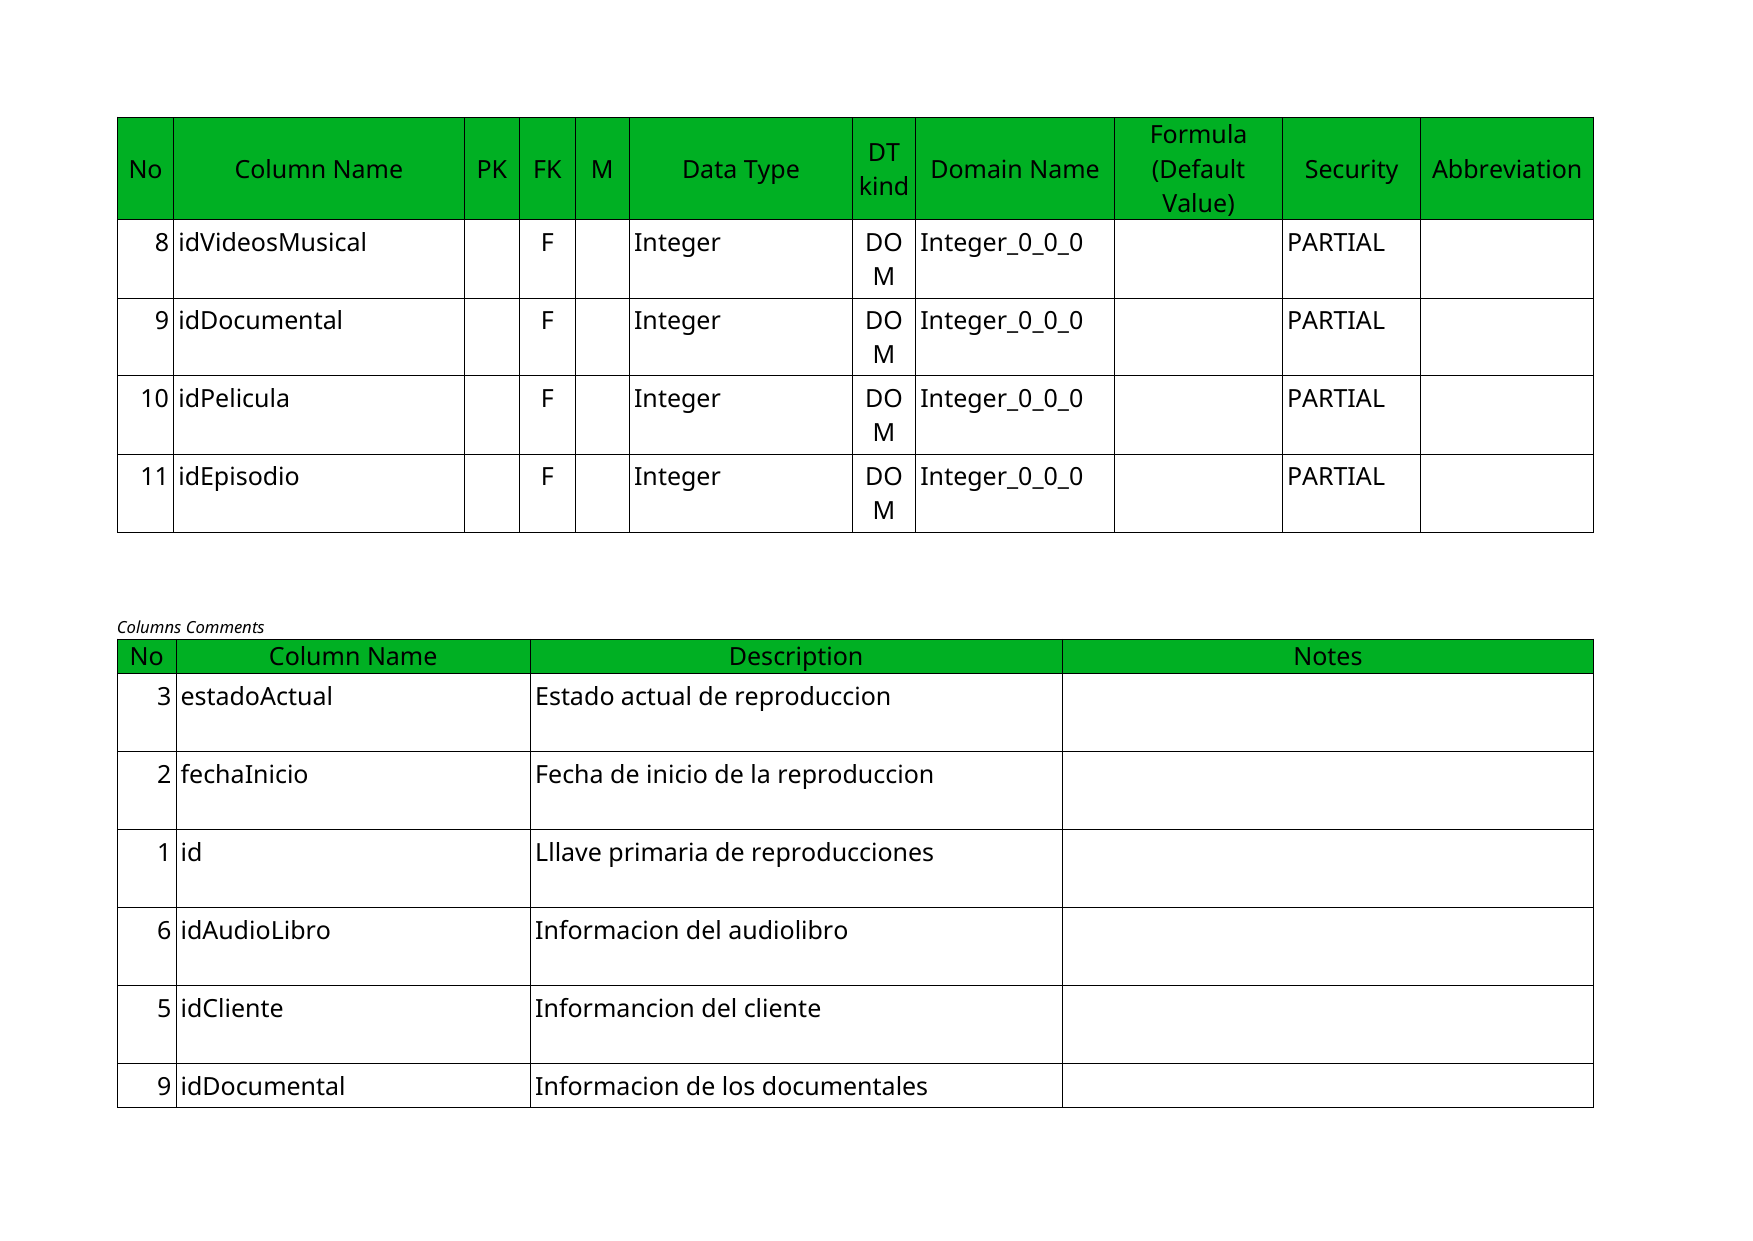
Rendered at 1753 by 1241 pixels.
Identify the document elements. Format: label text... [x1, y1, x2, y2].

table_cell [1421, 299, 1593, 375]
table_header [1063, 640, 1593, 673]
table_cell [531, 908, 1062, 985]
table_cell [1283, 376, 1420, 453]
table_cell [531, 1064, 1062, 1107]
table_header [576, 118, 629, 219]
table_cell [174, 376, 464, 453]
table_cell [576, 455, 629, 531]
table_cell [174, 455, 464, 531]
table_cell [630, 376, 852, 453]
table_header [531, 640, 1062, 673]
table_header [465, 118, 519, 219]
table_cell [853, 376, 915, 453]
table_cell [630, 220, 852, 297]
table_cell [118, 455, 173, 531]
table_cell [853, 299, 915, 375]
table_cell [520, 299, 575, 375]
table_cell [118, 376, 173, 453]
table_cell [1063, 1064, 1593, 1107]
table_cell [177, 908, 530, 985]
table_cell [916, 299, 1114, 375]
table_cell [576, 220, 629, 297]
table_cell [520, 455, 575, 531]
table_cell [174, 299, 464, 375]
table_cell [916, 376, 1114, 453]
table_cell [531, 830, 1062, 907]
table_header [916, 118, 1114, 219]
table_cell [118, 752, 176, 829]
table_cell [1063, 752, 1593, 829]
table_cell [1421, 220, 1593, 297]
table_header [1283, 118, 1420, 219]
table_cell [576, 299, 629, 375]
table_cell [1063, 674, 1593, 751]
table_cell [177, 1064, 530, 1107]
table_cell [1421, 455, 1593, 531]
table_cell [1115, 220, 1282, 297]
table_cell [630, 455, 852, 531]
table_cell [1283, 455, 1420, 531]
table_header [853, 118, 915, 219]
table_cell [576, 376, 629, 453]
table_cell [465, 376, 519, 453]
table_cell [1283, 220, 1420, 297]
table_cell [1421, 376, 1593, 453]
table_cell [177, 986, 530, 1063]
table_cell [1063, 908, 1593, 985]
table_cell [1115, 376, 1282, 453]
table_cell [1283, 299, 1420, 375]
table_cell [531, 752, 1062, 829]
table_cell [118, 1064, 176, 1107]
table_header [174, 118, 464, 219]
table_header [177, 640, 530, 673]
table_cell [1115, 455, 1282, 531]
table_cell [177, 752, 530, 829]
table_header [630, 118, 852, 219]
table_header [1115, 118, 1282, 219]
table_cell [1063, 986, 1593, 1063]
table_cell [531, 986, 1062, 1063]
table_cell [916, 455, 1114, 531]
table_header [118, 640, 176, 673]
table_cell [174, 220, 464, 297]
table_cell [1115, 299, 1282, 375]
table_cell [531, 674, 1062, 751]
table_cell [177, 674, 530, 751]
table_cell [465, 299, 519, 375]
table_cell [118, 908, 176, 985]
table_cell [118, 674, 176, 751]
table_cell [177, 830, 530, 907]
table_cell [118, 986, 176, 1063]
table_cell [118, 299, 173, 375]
text Columns Comments [117, 616, 1635, 638]
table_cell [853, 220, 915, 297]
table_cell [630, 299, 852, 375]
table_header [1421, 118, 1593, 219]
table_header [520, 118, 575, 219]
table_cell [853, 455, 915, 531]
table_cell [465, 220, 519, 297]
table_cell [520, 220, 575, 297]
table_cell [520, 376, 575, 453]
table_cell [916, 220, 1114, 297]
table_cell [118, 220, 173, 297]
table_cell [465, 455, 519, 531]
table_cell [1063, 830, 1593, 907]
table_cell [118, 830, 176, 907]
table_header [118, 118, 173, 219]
